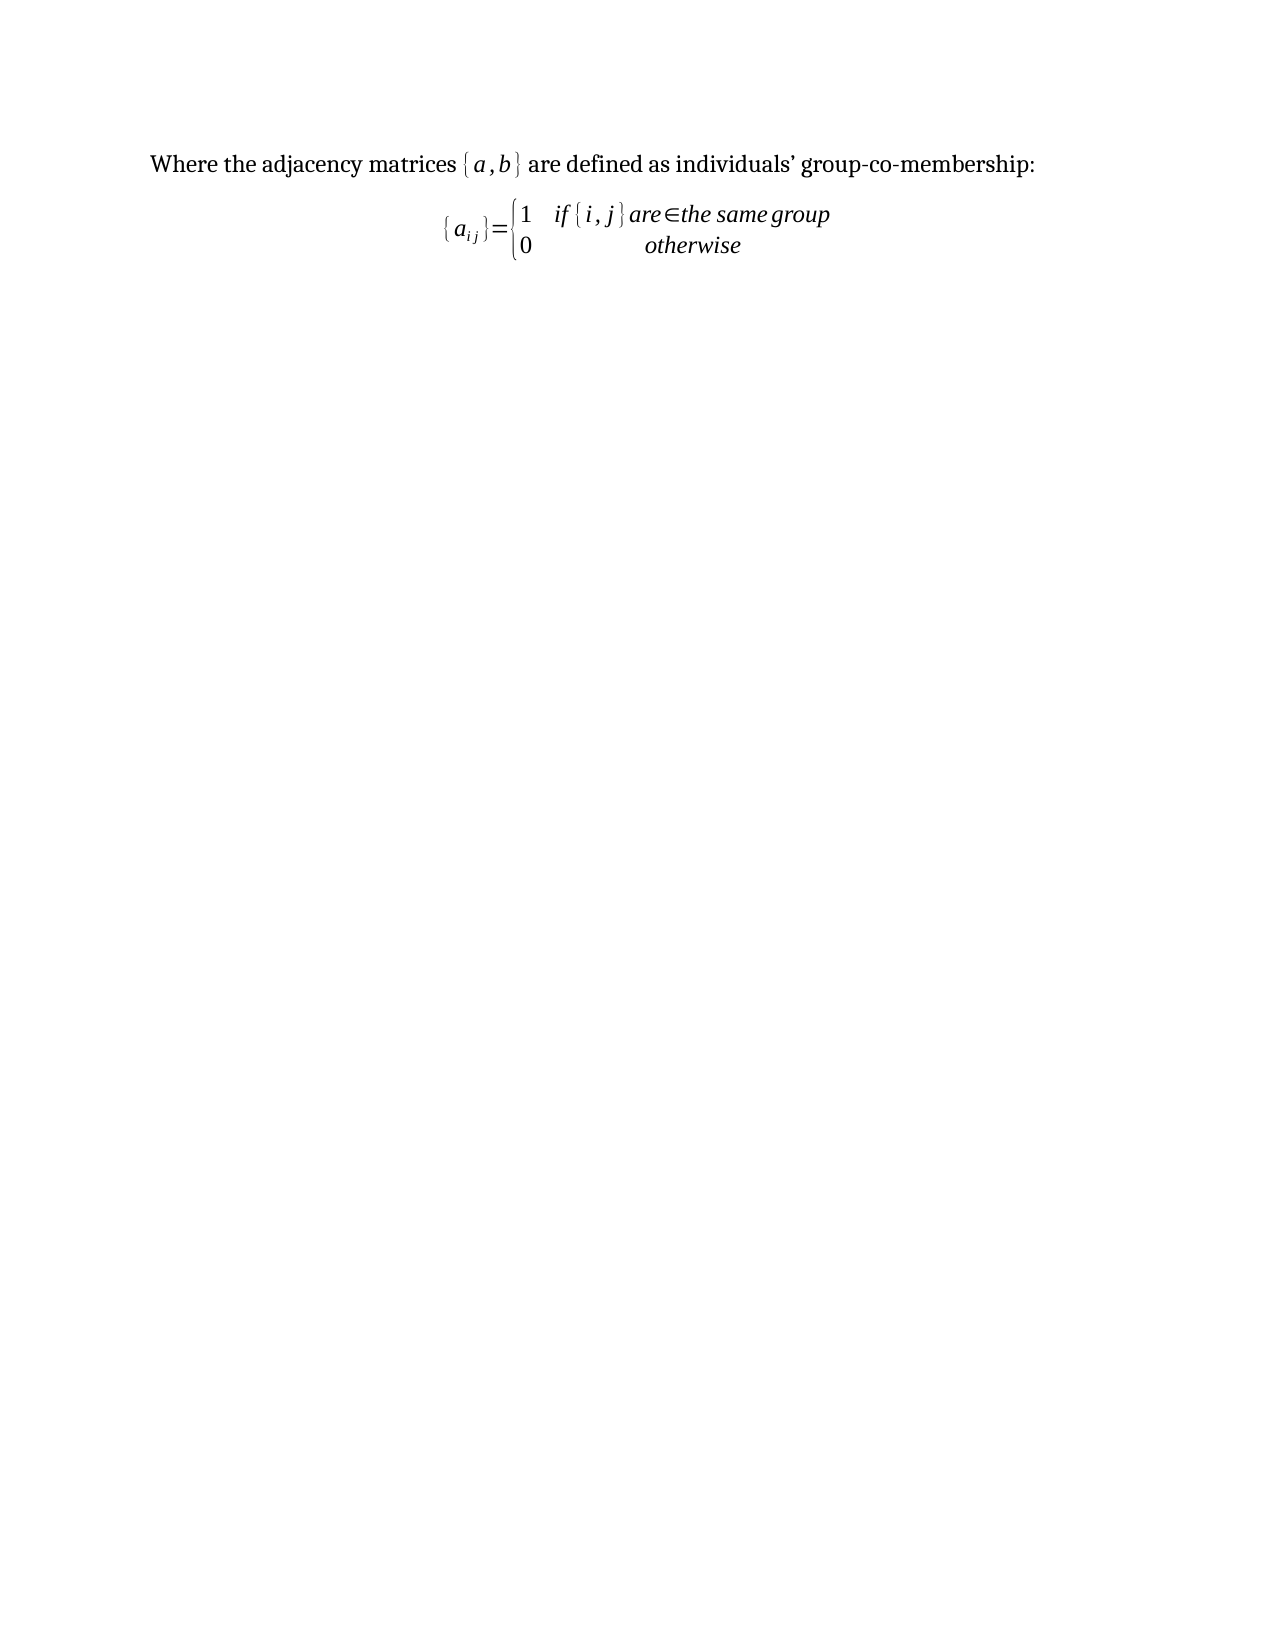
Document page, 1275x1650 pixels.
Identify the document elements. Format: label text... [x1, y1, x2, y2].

text Where the adjacency matrices are defined as individuals’ group-co-membership: [150, 150, 1125, 179]
